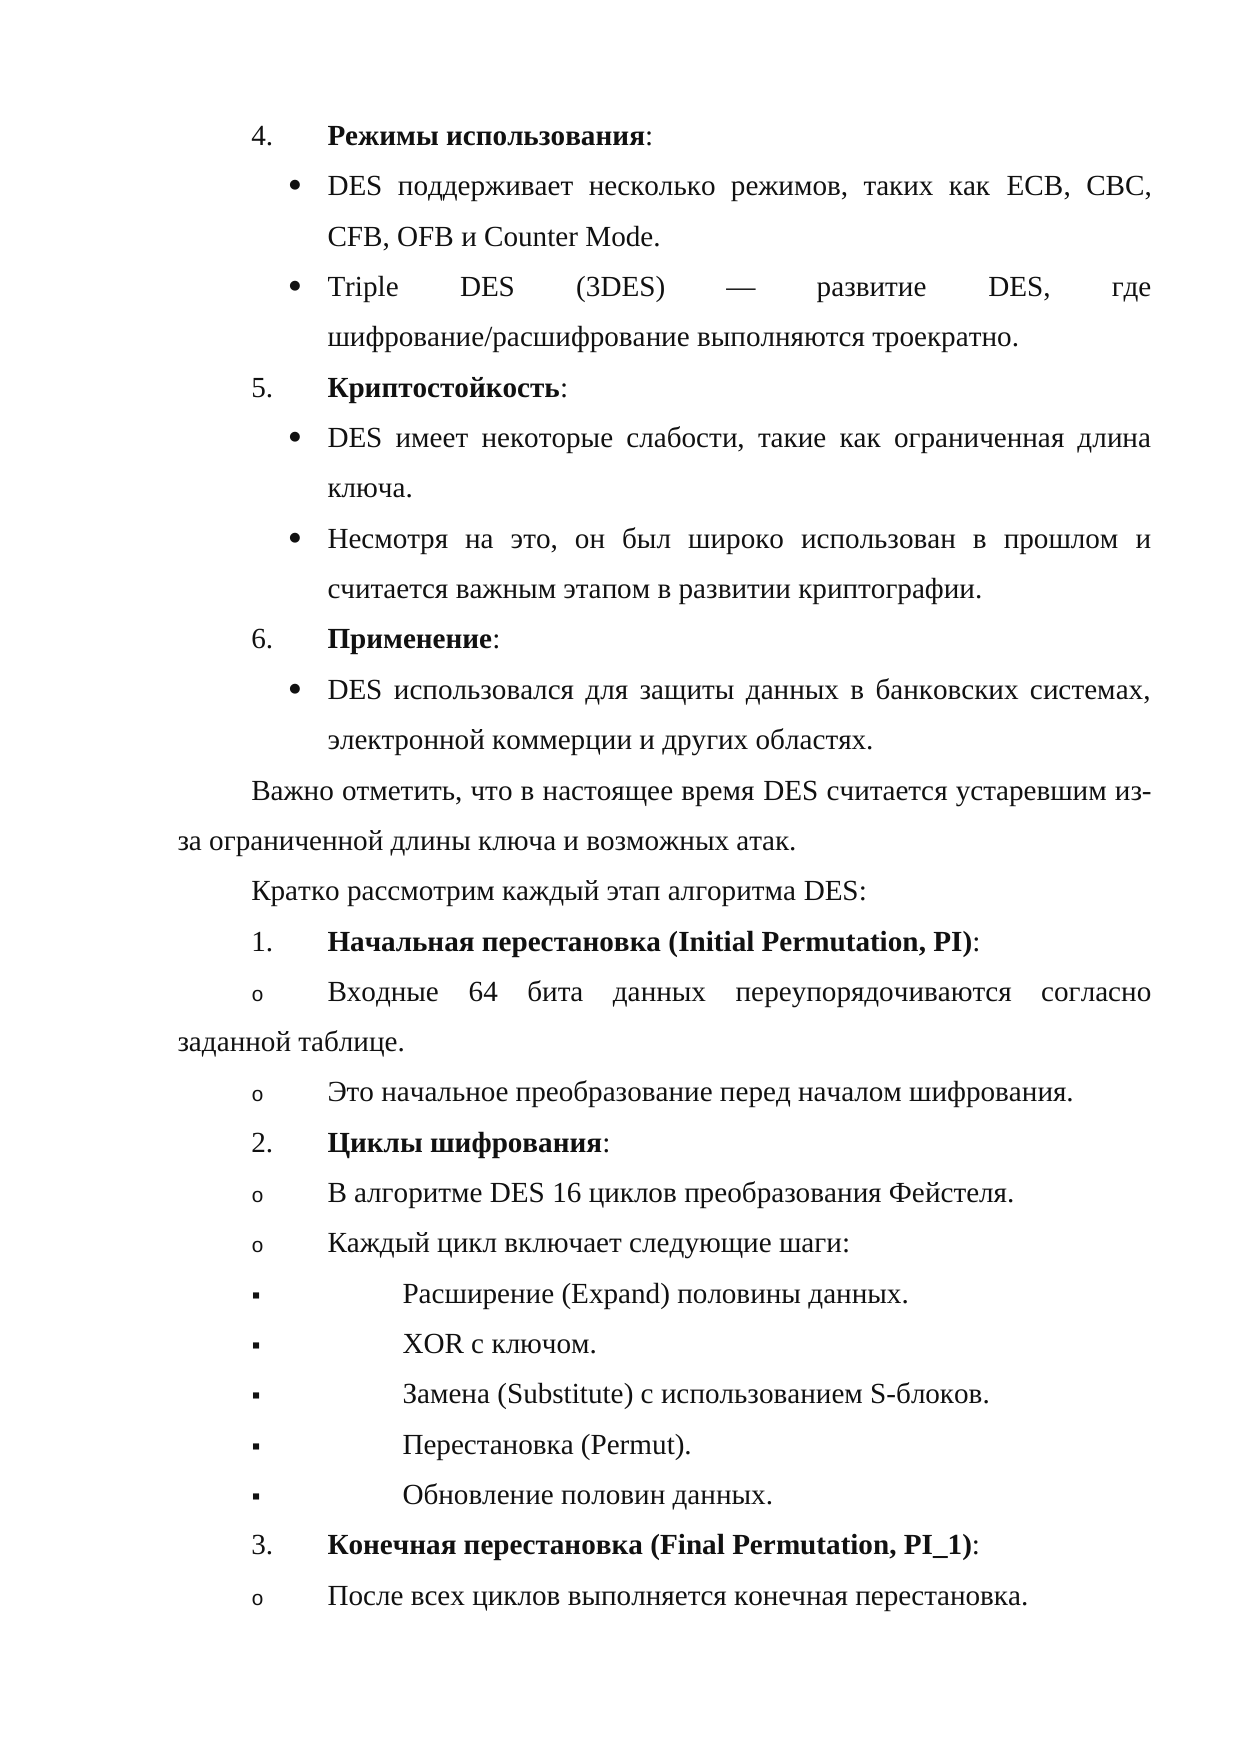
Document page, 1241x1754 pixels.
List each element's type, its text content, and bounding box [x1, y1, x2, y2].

list DES поддерживает несколько режимов, таких как ECB, CBC, CFB, OFB и Counter Mode. [290, 168, 1152, 252]
list XOR с ключом. [177, 1326, 1152, 1360]
list Режимы использования: [177, 118, 1152, 152]
list Применение: [177, 622, 1152, 655]
list Входные 64 бита данных переупорядочиваются согласно заданной таблице. [177, 974, 1152, 1058]
list DES имеет некоторые слабости, такие как ограниченная длина ключа. [290, 420, 1152, 504]
list Начальная перестановка (Initial Permutation, PI): [177, 924, 1152, 957]
list DES использовался для защиты данных в банковских системах, электронной коммерции и других областях. [290, 672, 1152, 756]
list После всех циклов выполняется конечная перестановка. [177, 1578, 1152, 1611]
list Циклы шифрования: [177, 1125, 1152, 1158]
list Расширение (Expand) половины данных. [177, 1276, 1152, 1309]
text Важно отметить, что в настоящее время DES считается устаревшим из-за ограниченной длины ключа и возможных атак. [177, 773, 1152, 857]
list Каждый цикл включает следующие шаги: [177, 1226, 1152, 1259]
list Конечная перестановка (Final Permutation, PI_1): [177, 1527, 1152, 1561]
list Замена (Substitute) с использованием S-блоков. [177, 1376, 1152, 1410]
list Несмотря на это, он был широко использован в прошлом и считается важным этапом в развитии криптографии. [290, 521, 1152, 605]
list Это начальное преобразование перед началом шифрования. [177, 1074, 1152, 1108]
list В алгоритме DES 16 циклов преобразования Фейстеля. [177, 1175, 1152, 1209]
list Triple DES (3DES) — развитие DES, где шифрование/расшифрование выполняются троекратно. [290, 269, 1152, 353]
list Перестановка (Permut). [177, 1427, 1152, 1460]
list Обновление половин данных. [177, 1477, 1152, 1511]
text Кратко рассмотрим каждый этап алгоритма DES: [177, 873, 1152, 907]
list Криптостойкость: [177, 370, 1152, 403]
